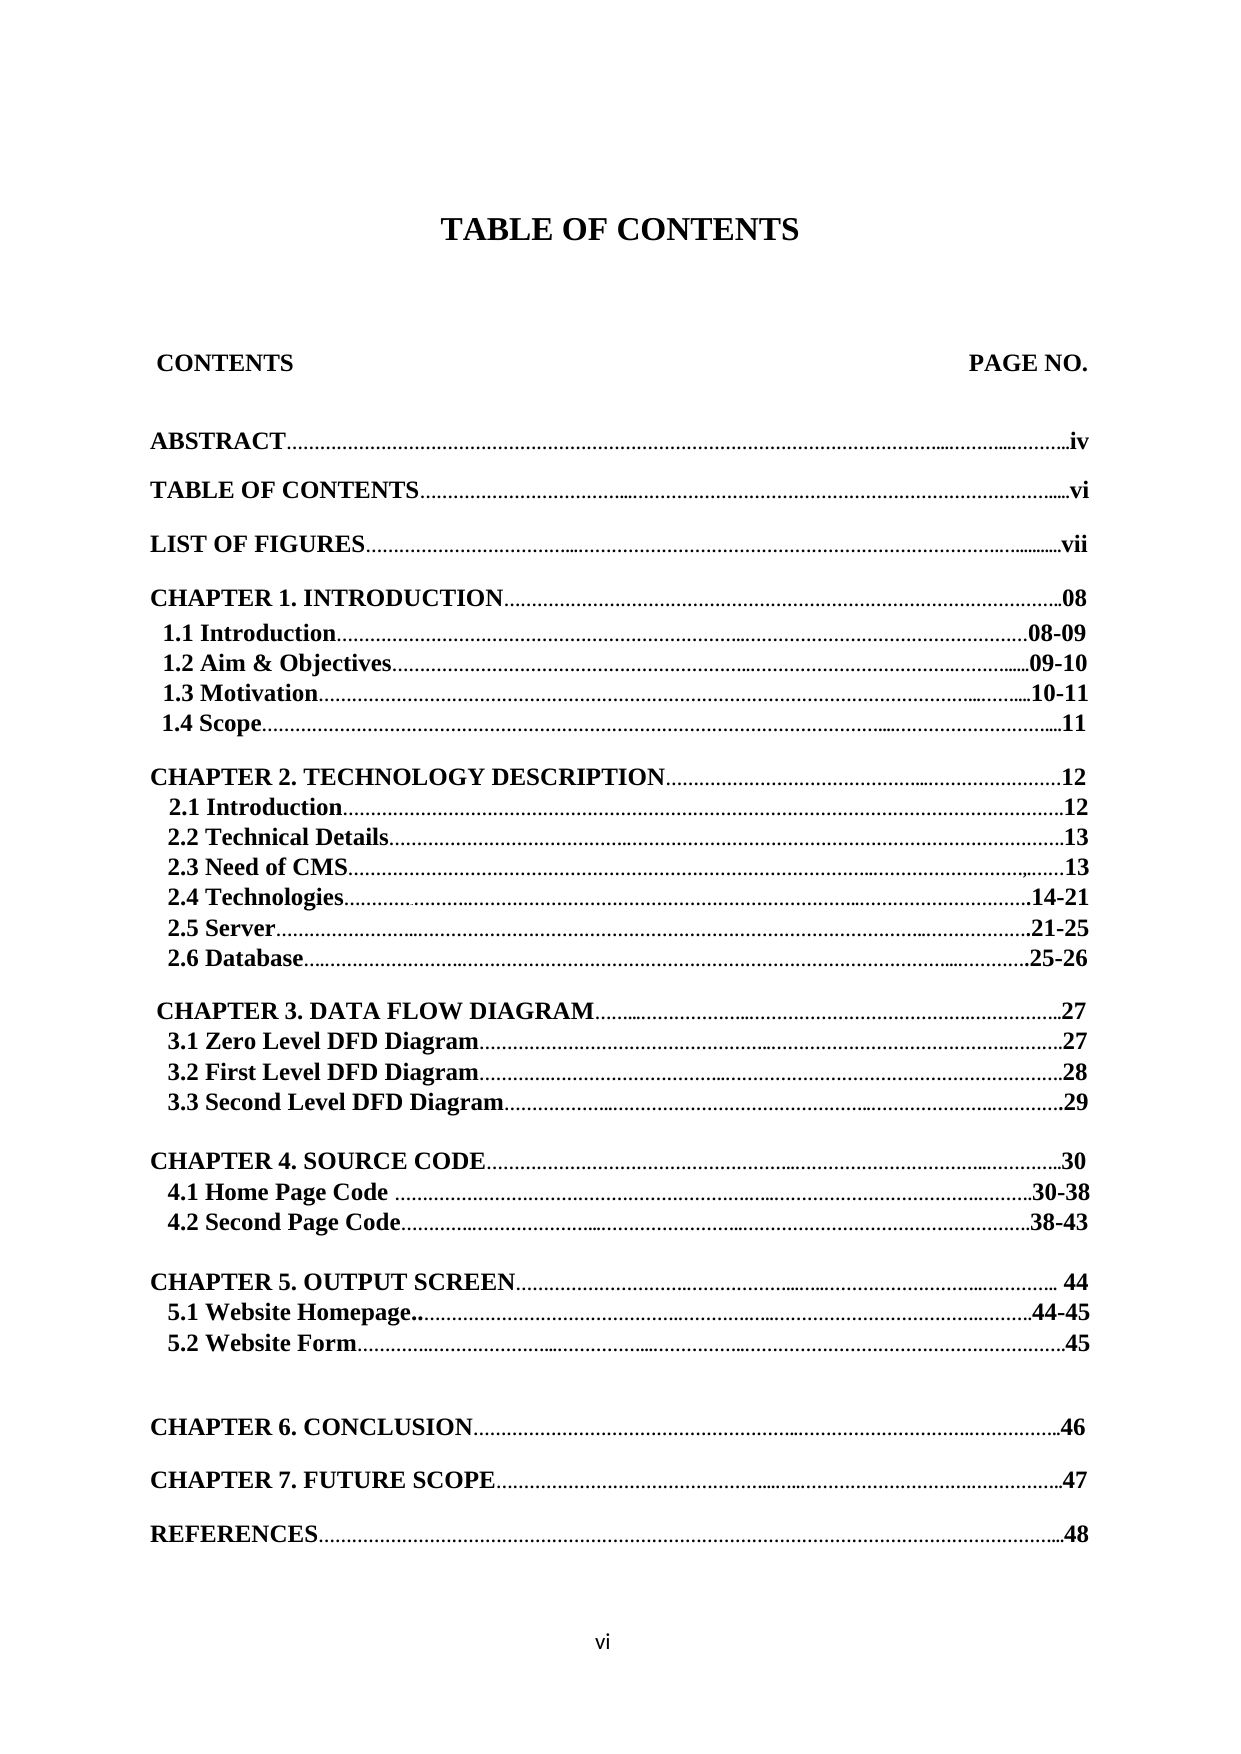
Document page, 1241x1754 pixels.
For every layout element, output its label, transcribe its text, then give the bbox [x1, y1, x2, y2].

text 2.3 Need of CMS…………………………………………………………………………………..………………………,.……13 [150, 852, 1090, 881]
text ABSTRACT………………………………………………………………………………………………………...………...………..iv [150, 426, 1090, 455]
text CHAPTER 1. INTRODUCTION………………………………………………………………………………………..08 [150, 583, 1090, 612]
text CHAPTER 3. DATA FLOW DIAGRAM……...………………..………………………………….……………..27 [150, 996, 1090, 1025]
text CHAPTER 6. CONCLUSION…………………………………………………..………………………….……………..46 [150, 1412, 1090, 1441]
text 3.3 Second Level DFD Diagram………………..………………………………………..………………….………….29 [150, 1087, 1090, 1116]
text 1.2 Aim & Objectives………………………………………………………..……………………………….………......09-10 [150, 648, 1090, 677]
text CHAPTER 4. SOURCE CODE………………………………………………..……………………………..…………..30 [150, 1146, 1090, 1175]
text TABLE OF CONTENTS………………………………...………………………………………………………………….....vi [150, 476, 1090, 504]
text 2.5 Server……………………..………………………………………………………………………………..……………….21-25 [150, 913, 1090, 941]
text CHAPTER 7. FUTURE SCOPE…………………………………………...…..………………………….……………..47 [150, 1466, 1090, 1494]
text 2.1 Introduction………………………………………………………………………………………………………………….12 [150, 792, 1090, 821]
text 1.4 Scope…………………………………………………………………………………………………....………………………....11 [150, 708, 1090, 737]
text CHAPTER 5. OUTPUT SCREEN………………………….………………...…..………………………..………….. 44 [150, 1267, 1090, 1296]
text TABLE OF CONTENTS [150, 209, 1090, 247]
text LIST OF FIGURES………………………………...………………………………………………………………….…...........vii [150, 529, 1090, 558]
text 4.2 Second Page Code………….…………………...……………………..…………………………………………….38-43 [150, 1207, 1090, 1236]
text 1.3 Motivation………………………………………………………………………………………………………...……....10-11 [150, 678, 1090, 707]
text 4.1 Home Page Code ……………………………………………………….…..……………………………….……….30-38 [150, 1177, 1090, 1205]
text 1.1 Introduction………………………………………………………………..……………………………………………08-09 [150, 618, 1090, 647]
text CONTENTS PAGE NO. [150, 348, 1090, 377]
text 2.2 Technical Details…………………………………….…………………………………………………………………….13 [150, 822, 1090, 851]
text 2.6 Database….…………………….……………………………………………………………………………...………….25-26 [150, 943, 1090, 972]
text CHAPTER 2. TECHNOLOGY DESCRIPTION………………………………………...……………………12 [150, 762, 1090, 790]
text 2.4 Technologies…………..……….……………………………………………………………..………………………….14-21 [150, 882, 1090, 911]
text 3.2 First Level DFD Diagram………….…………………………..…………………………………………………….28 [150, 1057, 1090, 1085]
text 5.2 Website Form………….…………………...……………...……………..………………………………………………….45 [150, 1328, 1090, 1356]
text 3.1 Zero Level DFD Diagram……………………………………………..…………………………………….……….27 [150, 1026, 1090, 1055]
text REFERENCES……………………………………………………………………………………………………………………...48 [150, 1519, 1090, 1548]
text 5.1 Website Homepage..……………………………………….………….…..……………………………….……….44-45 [150, 1297, 1090, 1326]
